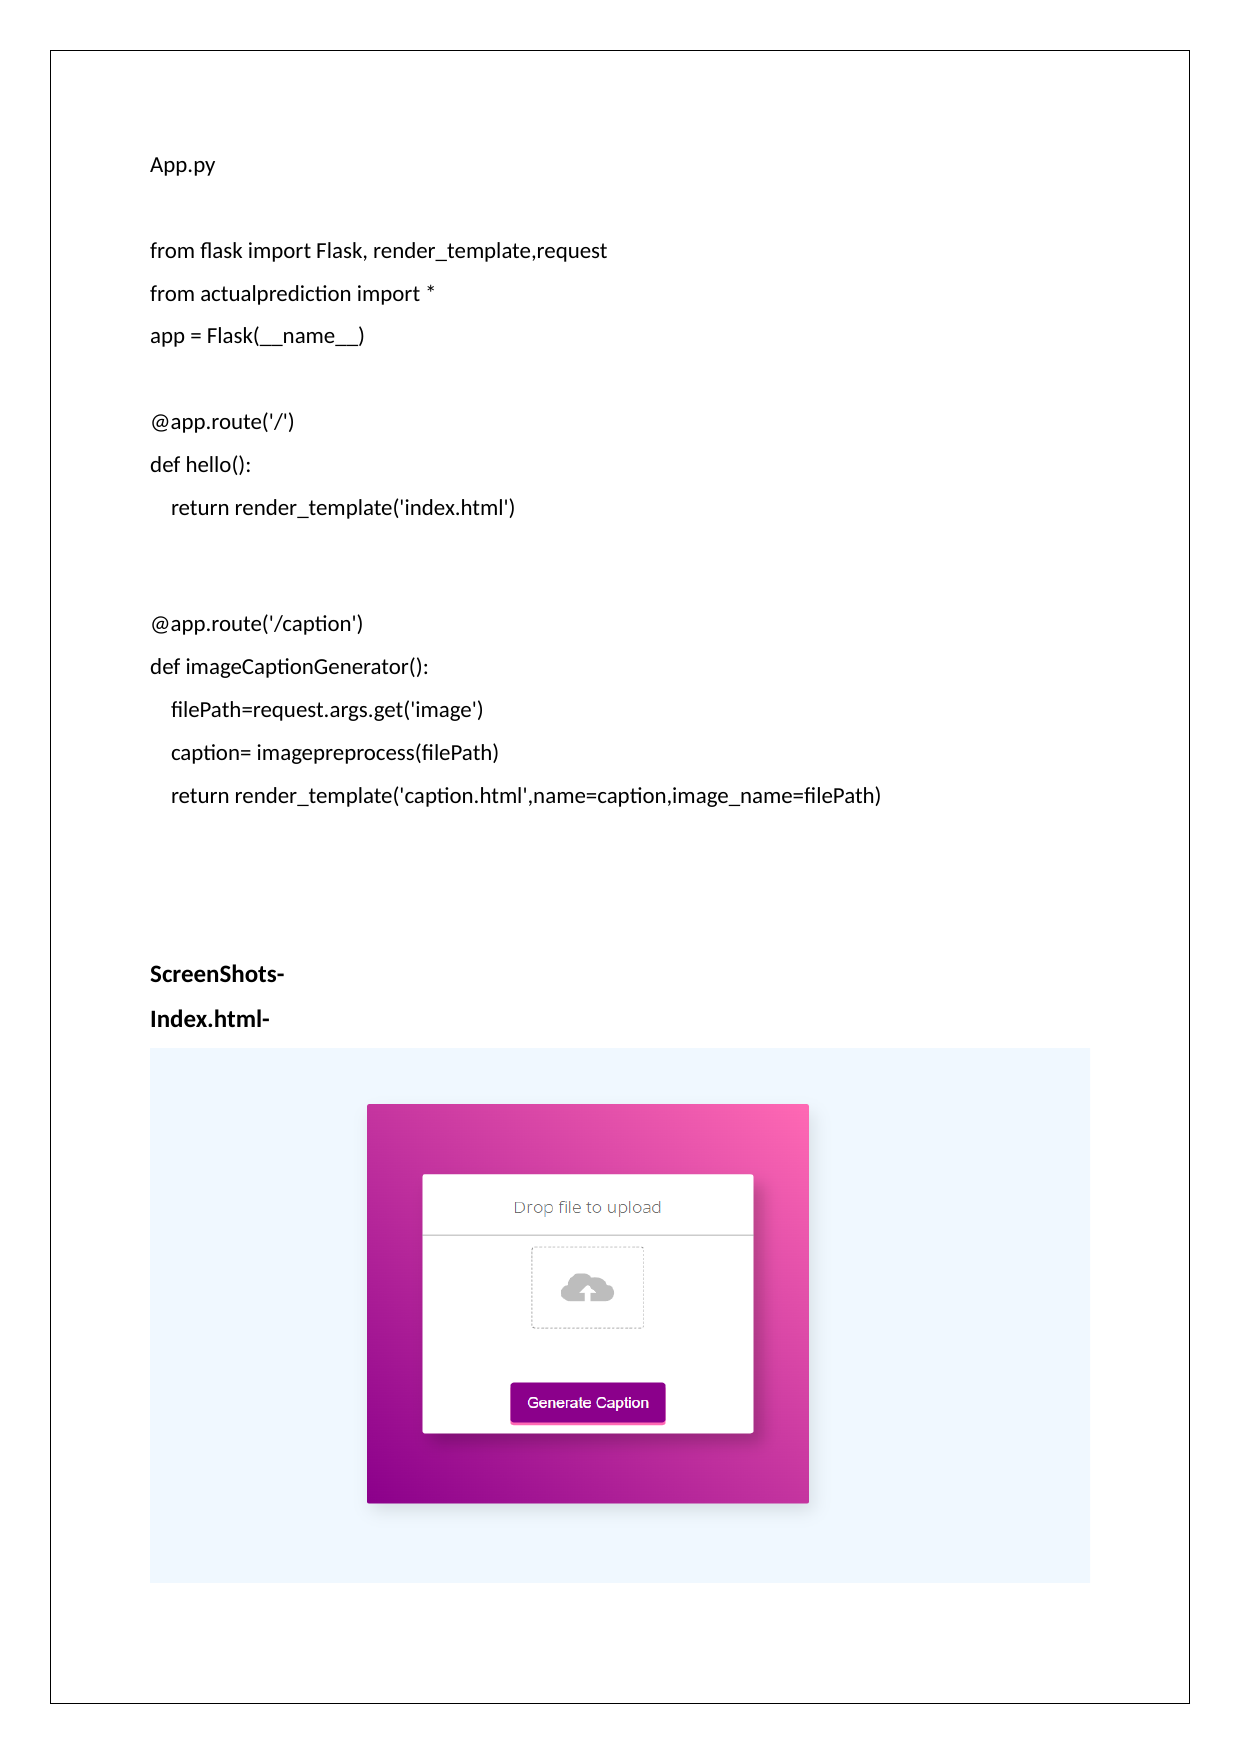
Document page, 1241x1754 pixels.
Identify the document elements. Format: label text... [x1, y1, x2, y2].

text @app.route('/caption') [150, 609, 1090, 637]
text Index.html- [150, 1003, 1090, 1034]
text @app.route('/') [150, 407, 1090, 436]
text from actualprediction import * [150, 279, 1090, 307]
text App.py [150, 150, 1090, 178]
text app = Flask(__name__) [150, 322, 1090, 350]
text caption= imagepreprocess(filePath) [150, 738, 1090, 766]
text ScreenShots- [150, 867, 1090, 988]
text filePath=request.args.get('image') [150, 695, 1090, 723]
text from flask import Flask, render_template,request [150, 236, 1090, 264]
text return render_template('caption.html',name=caption,image_name=filePath) [150, 781, 1090, 809]
text return render_template('index.html') [150, 493, 1090, 521]
text def hello(): [150, 450, 1090, 478]
picture [150, 1048, 1091, 1583]
text def imageCaptionGenerator(): [150, 652, 1090, 680]
